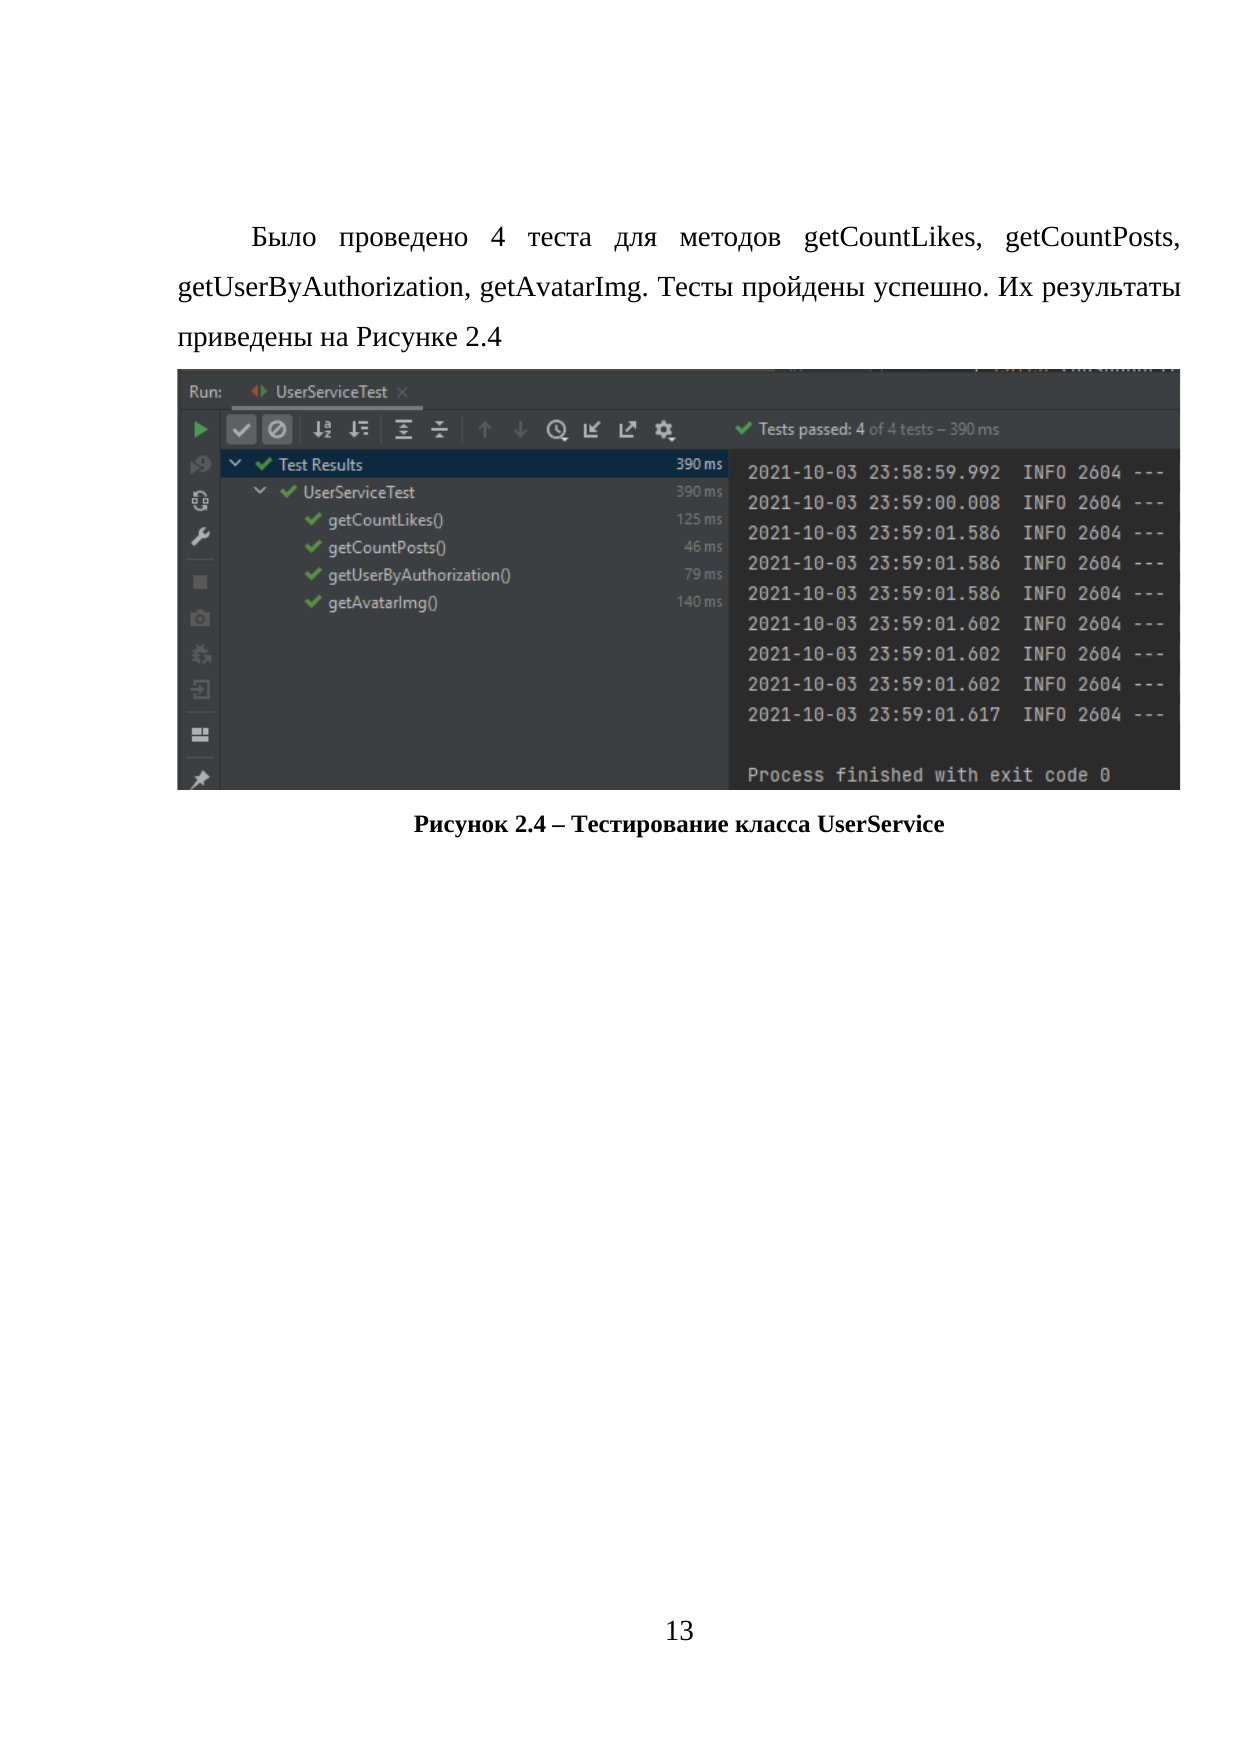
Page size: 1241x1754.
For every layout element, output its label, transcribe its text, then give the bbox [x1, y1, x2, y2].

text Рисунок 2.4 – Тестирование класса UserService [177, 809, 1181, 838]
text Было проведено 4 теста для методов getCountLikes, getCountPosts, getUserByAuthorization, getAvatarImg. Тесты пройдены успешно. Их результаты приведены на Рисунке 2.4 [177, 219, 1181, 353]
picture [177, 369, 1181, 790]
